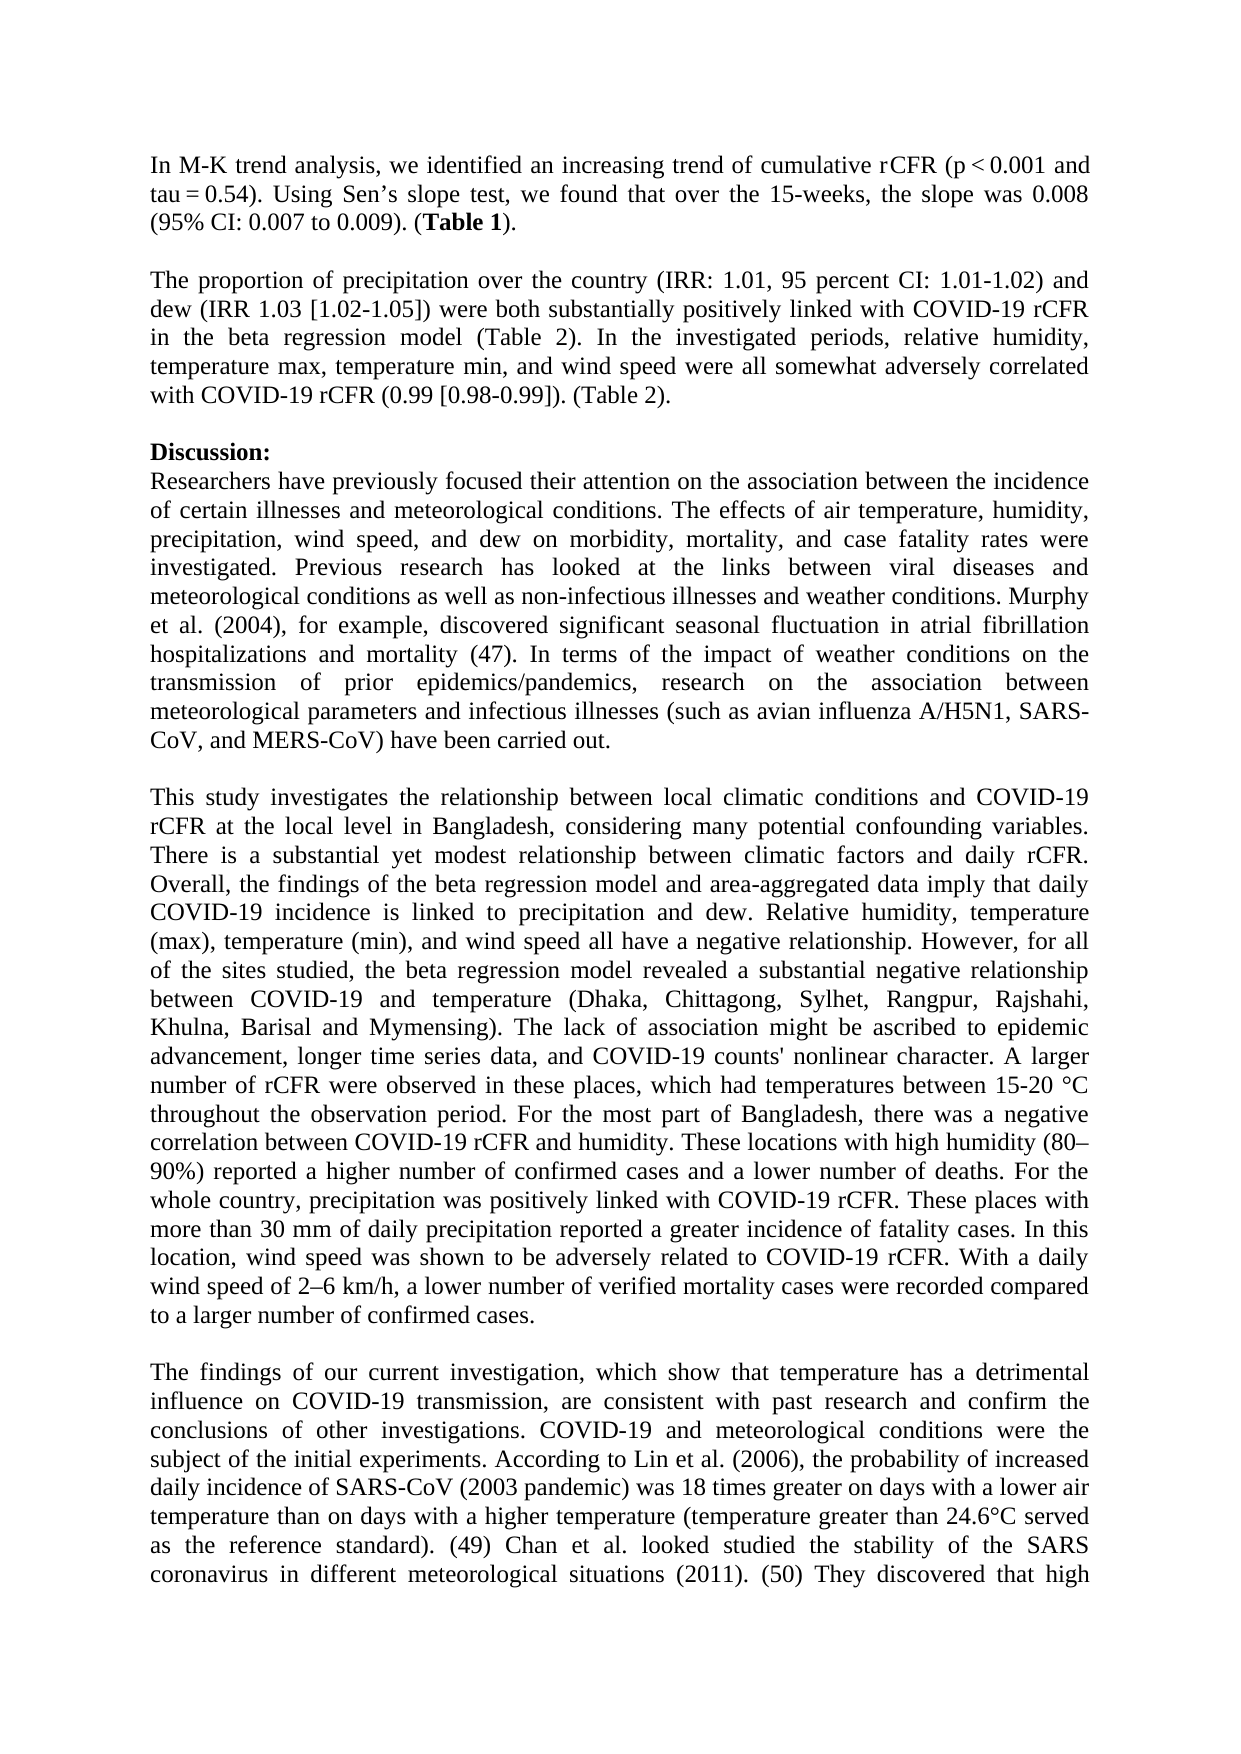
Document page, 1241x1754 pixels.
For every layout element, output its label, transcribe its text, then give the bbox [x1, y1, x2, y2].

text In M-K trend analysis, we identified an increasing trend of cumulative rCFR (p < 0.001 and tau = 0.54). Using Sen’s slope test, we found that over the 15-weeks, the slope was 0.008 (95% CI: 0.007 to 0.009). (Table 1). [150, 207, 1090, 236]
text This study investigates the relationship between local climatic conditions and COVID-19 rCFR at the local level in Bangladesh, considering many potential confounding variables. There is a substantial yet modest relationship between climatic factors and daily rCFR. Overall, the findings of the beta regression model and area-aggregated data imply that daily COVID-19 incidence is linked to precipitation and dew. Relative humidity, temperature (max), temperature (min), and wind speed all have a negative relationship. However, for all of the sites studied, the beta regression model revealed a substantial negative relationship between COVID-19 and temperature (Dhaka, Chittagong, Sylhet, Rangpur, Rajshahi, Khulna, Barisal and Mymensing). The lack of association might be ascribed to epidemic advancement, longer time series data, and COVID-19 counts' nonlinear character. A larger number of rCFR were observed in these places, which had temperatures between 15-20 °C throughout the observation period. For the most part of Bangladesh, there was a negative correlation between COVID-19 rCFR and humidity. These locations with high humidity (80–90%) reported a higher number of confirmed cases and a lower number of deaths. For the whole country, precipitation was positively linked with COVID-19 rCFR. These places with more than 30 mm of daily precipitation reported a greater incidence of fatality cases. In this location, wind speed was shown to be adversely related to COVID-19 rCFR. With a daily wind speed of 2–6 km/h, a lower number of verified mortality cases were recorded compared to a larger number of confirmed cases. [150, 782, 1090, 1329]
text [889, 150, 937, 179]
text Discussion: [150, 437, 1090, 466]
text The proportion of precipitation over the country (IRR: 1.01, 95 percent CI: 1.01-1.02) and dew (IRR 1.03 [1.02-1.05]) were both substantially positively linked with COVID-19 rCFR in the beta regression model (Table 2). In the investigated periods, relative humidity, temperature max, temperature min, and wind speed were all somewhat adversely correlated with COVID-19 rCFR (0.99 [0.98-0.99]). (Table 2). [150, 265, 1090, 409]
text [150, 1357, 1090, 1587]
text Researchers have previously focused their attention on the association between the incidence of certain illnesses and meteorological conditions. The effects of air temperature, humidity, precipitation, wind speed, and dew on morbidity, mortality, and case fatality rates were investigated. Previous research has looked at the links between viral diseases and meteorological conditions as well as non-infectious illnesses and weather conditions. Murphy et al. (2004), for example, discovered significant seasonal fluctuation in atrial fibrillation hospitalizations and mortality (47). In terms of the impact of weather conditions on the transmission of prior epidemics/pandemics, research on the association between meteorological parameters and infectious illnesses (such as avian influenza A/H5N1, SARS-CoV, and MERS-CoV) have been carried out. [150, 466, 1090, 754]
